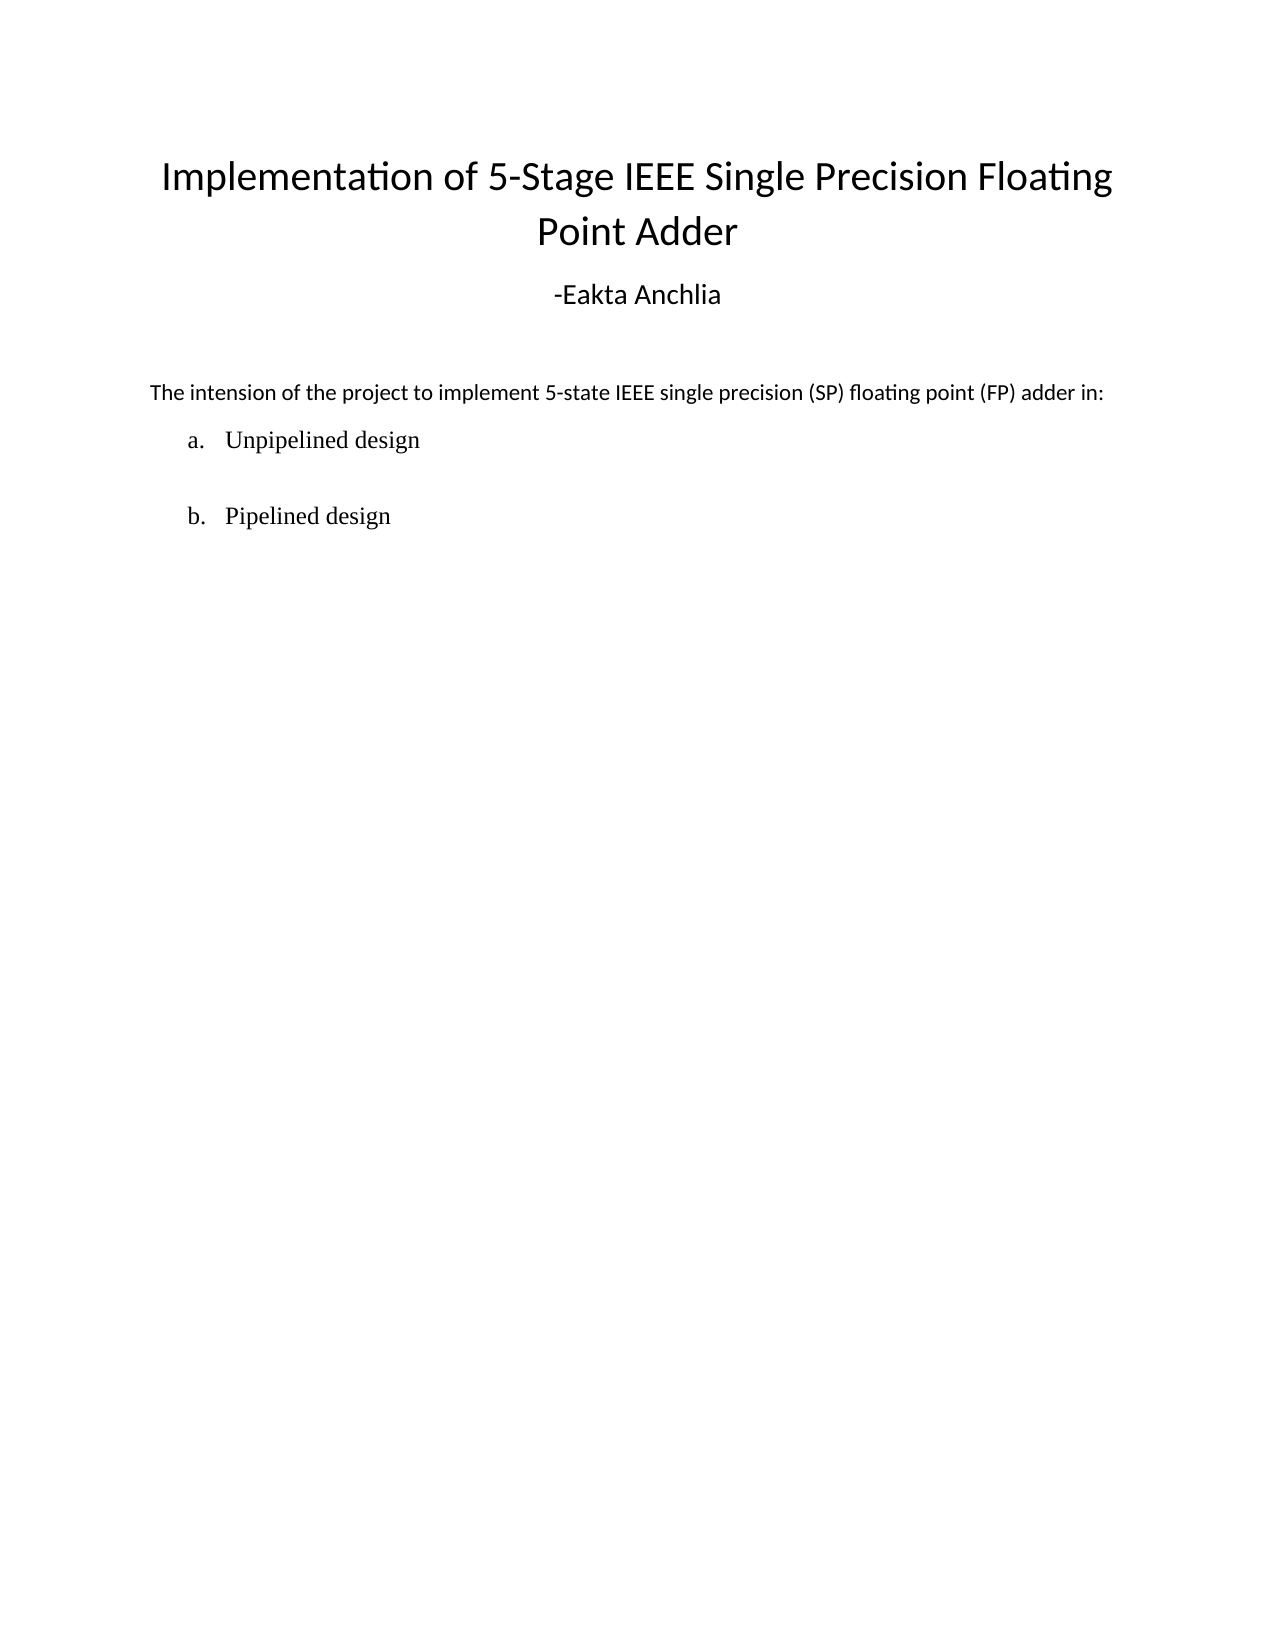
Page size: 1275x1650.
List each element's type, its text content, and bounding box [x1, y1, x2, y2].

text The intension of the project to implement 5-state IEEE single precision (SP) floating point (FP) adder in: [150, 378, 1125, 406]
text Implementation of 5-Stage IEEE Single Precision Floating Point Adder [150, 150, 1125, 256]
text -Eakta Anchlia [150, 276, 1125, 312]
list Unpipelined design [187, 425, 1125, 454]
list Pipelined design [187, 501, 1125, 530]
